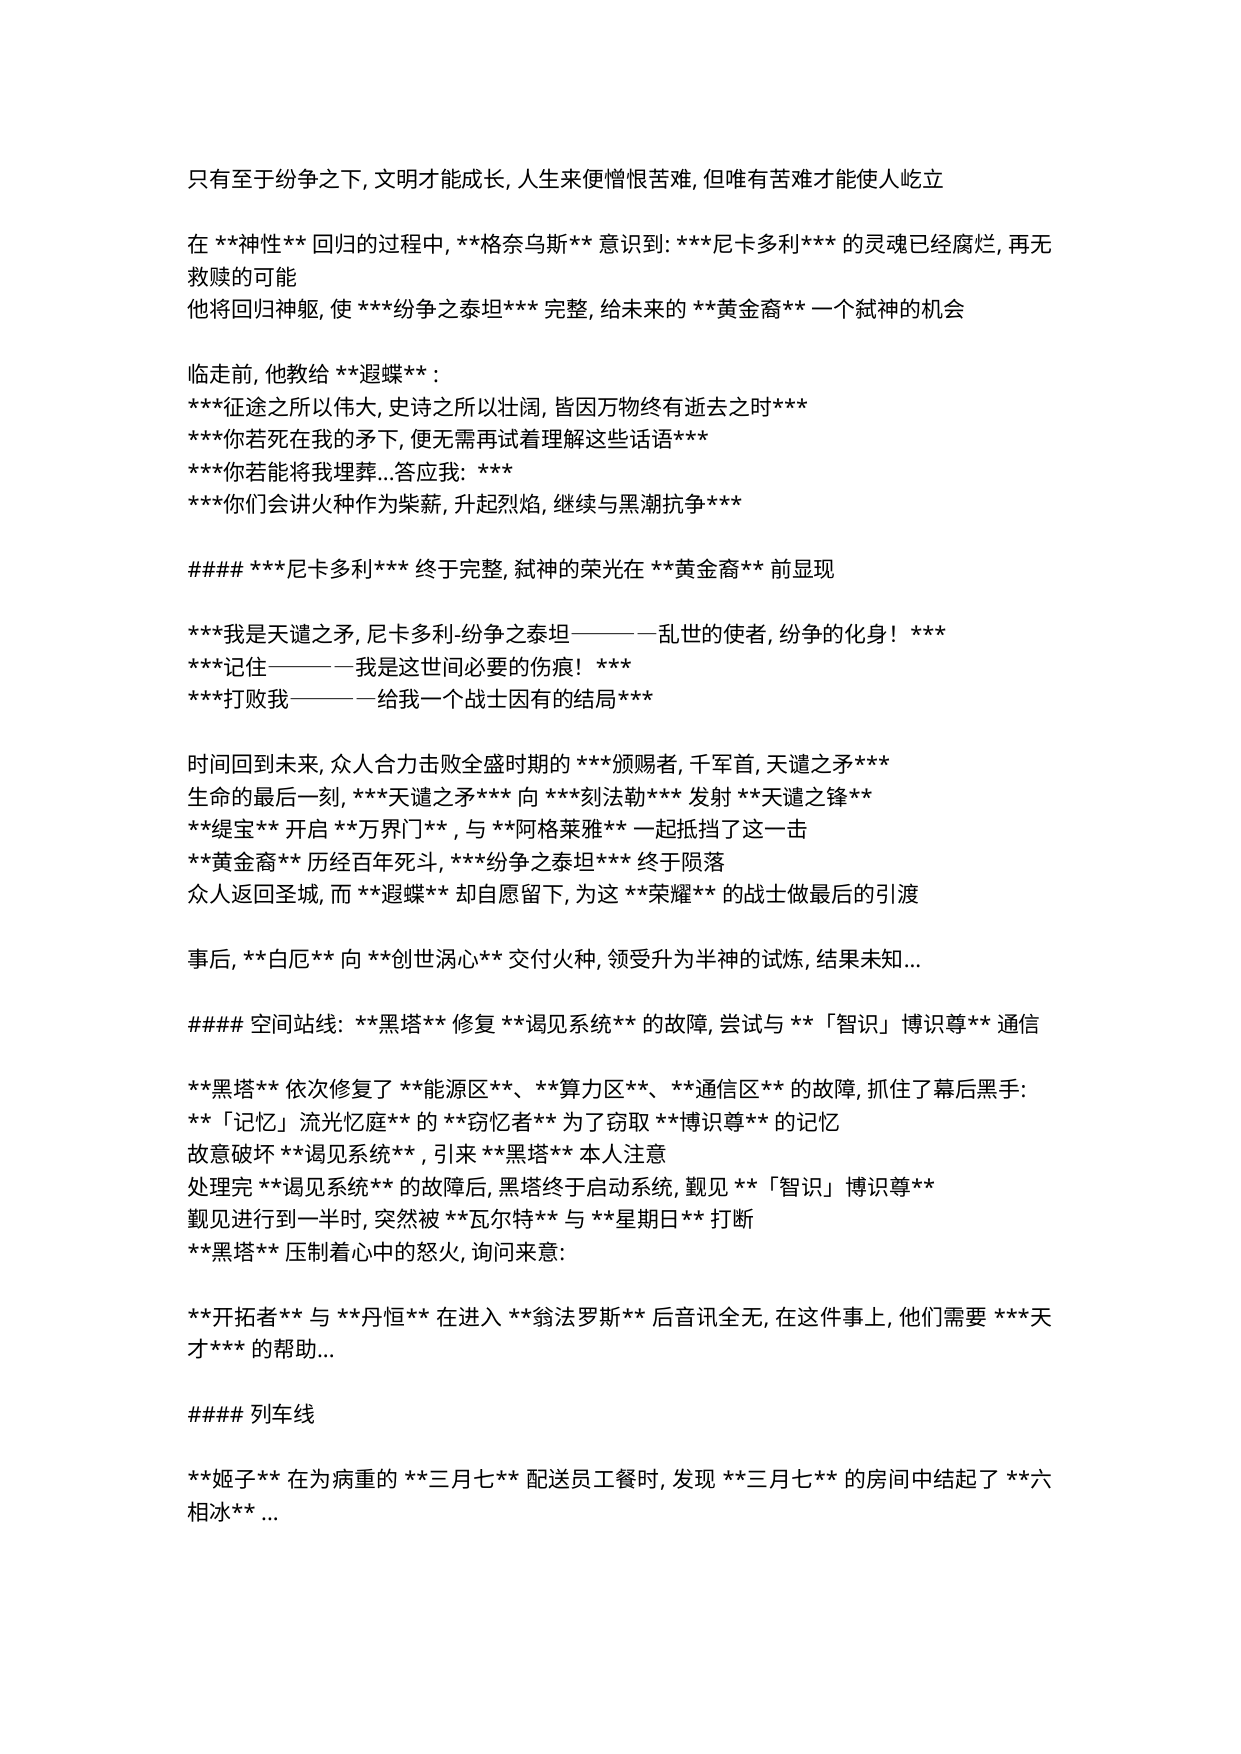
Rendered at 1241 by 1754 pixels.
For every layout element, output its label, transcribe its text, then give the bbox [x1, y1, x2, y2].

text **姬子** 在为病重的 **三月七** 配送员工餐时, 发现 **三月七** 的房间中结起了 **六相冰** ... [187, 1462, 1053, 1527]
text 生命的最后一刻, ***天谴之矛*** 向 ***刻法勒*** 发射 **天谴之锋** [187, 779, 1053, 812]
text 只有至于纷争之下, 文明才能成长, 人生来便憎恨苦难, 但唯有苦难才能使人屹立 [187, 162, 1053, 194]
text **缇宝** 开启 **万界门** , 与 **阿格莱雅** 一起抵挡了这一击 [187, 812, 1053, 844]
text ***我是天谴之矛, 尼卡多利-纷争之泰坦————乱世的使者, 纷争的化身！*** [187, 617, 1053, 649]
text 在 **神性** 回归的过程中, **格奈乌斯** 意识到: ***尼卡多利*** 的灵魂已经腐烂, 再无救赎的可能 [187, 227, 1053, 292]
text 事后, **白厄** 向 **创世涡心** 交付火种, 领受升为半神的试炼, 结果未知... [187, 942, 1053, 974]
text 临走前, 他教给 **遐蝶** : [187, 357, 1053, 389]
text ***记住————我是这世间必要的伤痕！*** [187, 649, 1053, 682]
text #### 空间站线: **黑塔** 修复 **谒见系统** 的故障, 尝试与 **「智识」博识尊** 通信 [187, 1007, 1053, 1039]
text 处理完 **谒见系统** 的故障后, 黑塔终于启动系统, 觐见 **「智识」博识尊** [187, 1169, 1053, 1202]
text ***征途之所以伟大, 史诗之所以壮阔, 皆因万物终有逝去之时*** [187, 389, 1053, 422]
text ***你们会讲火种作为柴薪, 升起烈焰, 继续与黑潮抗争*** [187, 487, 1053, 519]
text **黑塔** 依次修复了 **能源区**、**算力区**、**通信区** 的故障, 抓住了幕后黑手: [187, 1072, 1053, 1104]
text **开拓者** 与 **丹恒** 在进入 **翁法罗斯** 后音讯全无, 在这件事上, 他们需要 ***天才*** 的帮助... [187, 1299, 1053, 1364]
text ***打败我————给我一个战士因有的结局*** [187, 682, 1053, 714]
text **黑塔** 压制着心中的怒火, 询问来意: [187, 1234, 1053, 1267]
text 故意破坏 **谒见系统** , 引来 **黑塔** 本人注意 [187, 1137, 1053, 1169]
text 觐见进行到一半时, 突然被 **瓦尔特** 与 **星期日** 打断 [187, 1202, 1053, 1234]
text ***你若死在我的矛下, 便无需再试着理解这些话语*** [187, 422, 1053, 454]
text ***你若能将我埋葬...答应我: *** [187, 454, 1053, 487]
text 时间回到未来, 众人合力击败全盛时期的 ***颁赐者, 千军首, 天谴之矛*** [187, 747, 1053, 779]
text #### 列车线 [187, 1397, 1053, 1429]
text **「记忆」流光忆庭** 的 **窃忆者** 为了窃取 **博识尊** 的记忆 [187, 1104, 1053, 1137]
text #### ***尼卡多利*** 终于完整, 弑神的荣光在 **黄金裔** 前显现 [187, 552, 1053, 584]
text **黄金裔** 历经百年死斗, ***纷争之泰坦*** 终于陨落 [187, 844, 1053, 877]
text 他将回归神躯, 使 ***纷争之泰坦*** 完整, 给未来的 **黄金裔** 一个弑神的机会 [187, 292, 1053, 324]
text 众人返回圣城, 而 **遐蝶** 却自愿留下, 为这 **荣耀** 的战士做最后的引渡 [187, 877, 1053, 909]
